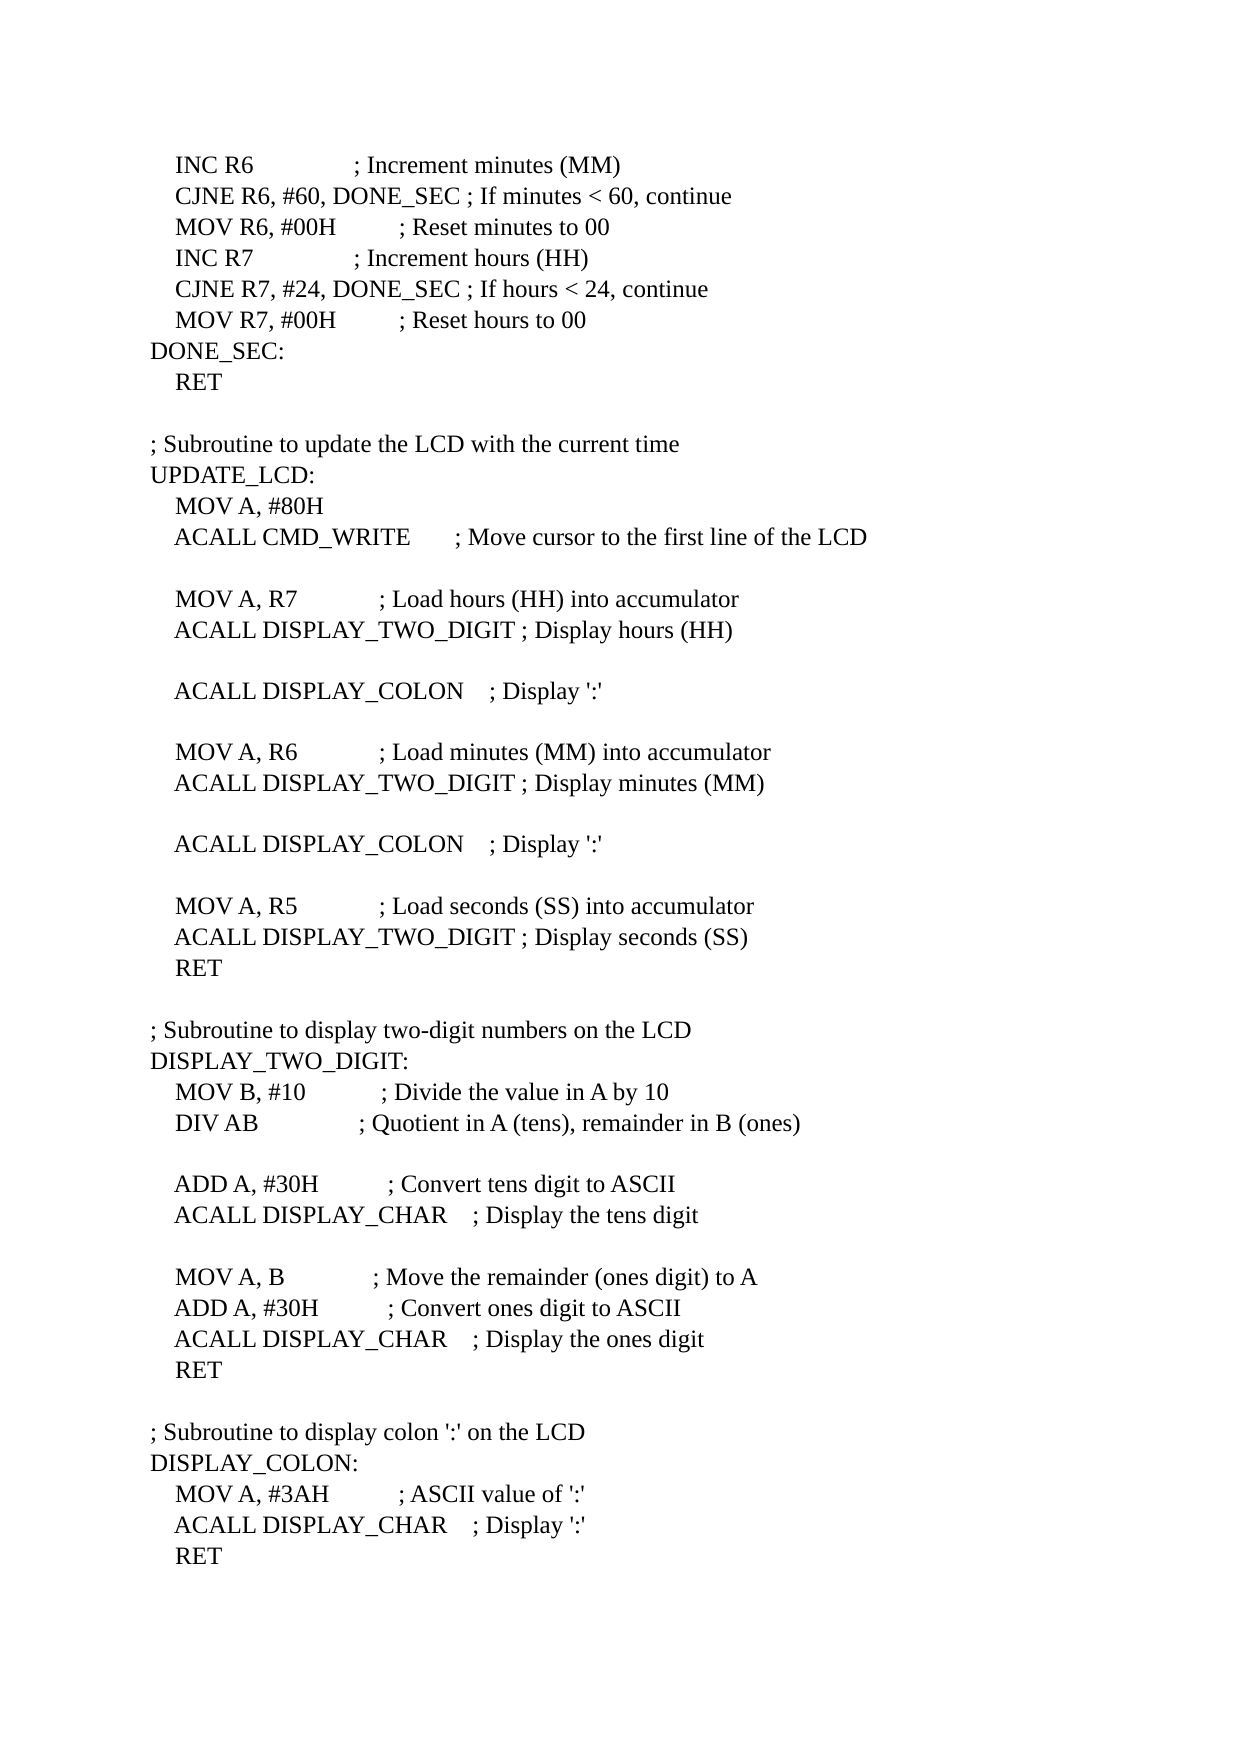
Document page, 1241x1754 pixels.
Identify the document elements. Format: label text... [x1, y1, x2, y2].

text ACALL DISPLAY_TWO_DIGIT ; Display minutes (MM) [150, 768, 1090, 797]
text MOV A, #3AH ; ASCII value of ':' [150, 1479, 1090, 1508]
text MOV A, R7 ; Load hours (HH) into accumulator [150, 584, 1090, 612]
text UPDATE_LCD: [150, 460, 1090, 489]
text ACALL CMD_WRITE ; Move cursor to the first line of the LCD [150, 522, 1090, 551]
text ACALL DISPLAY_CHAR ; Display the ones digit [150, 1324, 1090, 1352]
text INC R7 ; Increment hours (HH) [150, 243, 1090, 272]
text RET [150, 1541, 1090, 1570]
text MOV A, R5 ; Load seconds (SS) into accumulator [150, 891, 1090, 919]
text MOV A, #80H [150, 491, 1090, 520]
text ADD A, #30H ; Convert tens digit to ASCII [150, 1169, 1090, 1198]
text ; Subroutine to display colon ':' on the LCD [150, 1417, 1090, 1446]
text INC R6 ; Increment minutes (MM) [150, 150, 1090, 179]
text DISPLAY_COLON: [150, 1448, 1090, 1477]
text MOV R6, #00H ; Reset minutes to 00 [150, 212, 1090, 241]
text MOV A, B ; Move the remainder (ones digit) to A [150, 1262, 1090, 1290]
text ACALL DISPLAY_COLON ; Display ':' [150, 676, 1090, 705]
text CJNE R7, #24, DONE_SEC ; If hours < 24, continue [150, 274, 1090, 303]
text DONE_SEC: [150, 336, 1090, 365]
text DISPLAY_TWO_DIGIT: [150, 1046, 1090, 1075]
text DIV AB ; Quotient in A (tens), remainder in B (ones) [150, 1108, 1090, 1137]
text ACALL DISPLAY_TWO_DIGIT ; Display seconds (SS) [150, 922, 1090, 951]
text ACALL DISPLAY_CHAR ; Display the tens digit [150, 1200, 1090, 1229]
text ADD A, #30H ; Convert ones digit to ASCII [150, 1293, 1090, 1321]
text ACALL DISPLAY_TWO_DIGIT ; Display hours (HH) [150, 615, 1090, 643]
text MOV A, R6 ; Load minutes (MM) into accumulator [150, 737, 1090, 766]
text ACALL DISPLAY_COLON ; Display ':' [150, 829, 1090, 858]
text ; Subroutine to display two-digit numbers on the LCD [150, 1015, 1090, 1044]
text RET [150, 953, 1090, 982]
text MOV B, #10 ; Divide the value in A by 10 [150, 1077, 1090, 1106]
text CJNE R6, #60, DONE_SEC ; If minutes < 60, continue [150, 181, 1090, 210]
text MOV R7, #00H ; Reset hours to 00 [150, 305, 1090, 334]
text ; Subroutine to update the LCD with the current time [150, 429, 1090, 458]
text ACALL DISPLAY_CHAR ; Display ':' [150, 1510, 1090, 1539]
text RET [150, 1355, 1090, 1383]
text RET [150, 367, 1090, 396]
